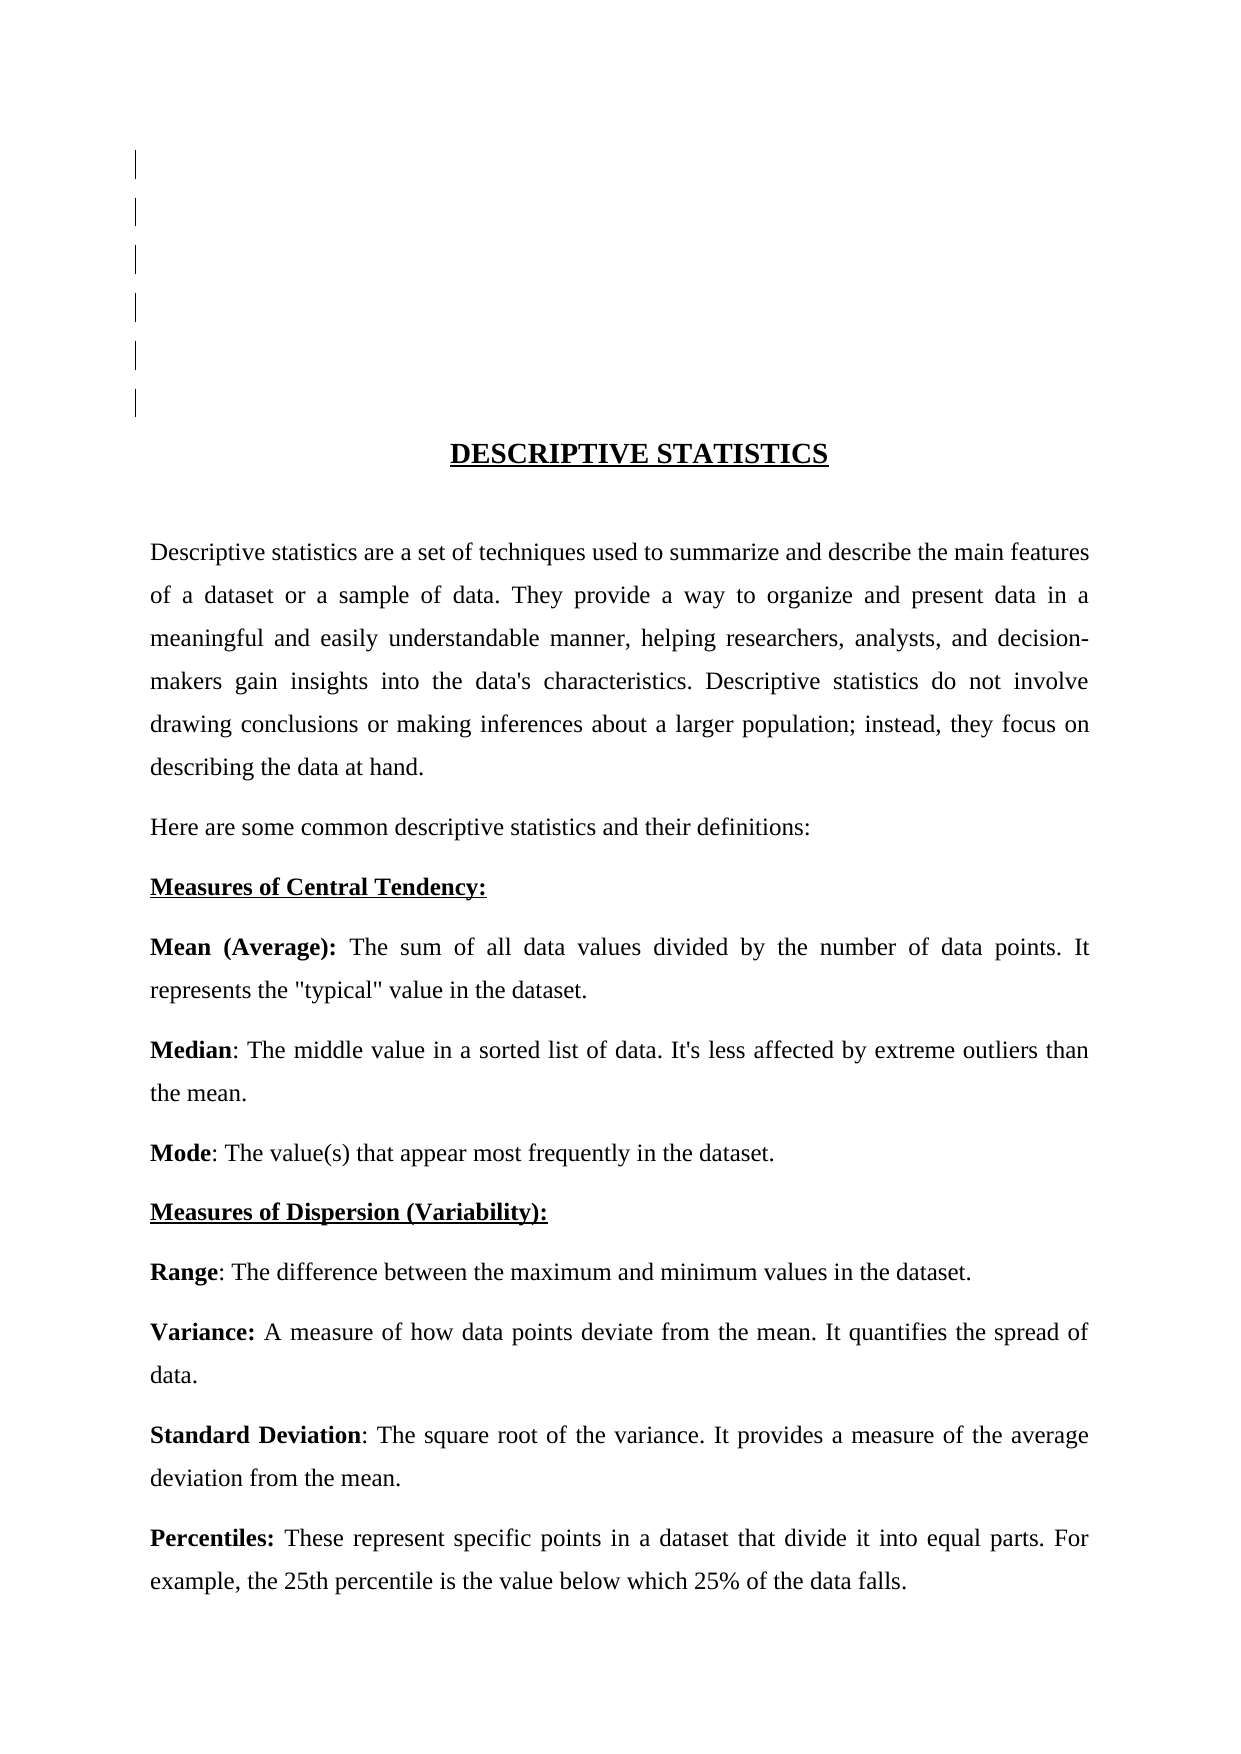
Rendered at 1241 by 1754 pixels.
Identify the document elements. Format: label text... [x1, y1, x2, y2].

text Range: The difference between the maximum and minimum values in the dataset. [150, 1257, 1090, 1286]
text Mode: The value(s) that appear most frequently in the dataset. [150, 1138, 1090, 1166]
text Percentiles: These represent specific points in a dataset that divide it into equal parts. For example, the 25th percentile is the value below which 25% of the data falls. [150, 1523, 1090, 1595]
text Variance: A measure of how data points deviate from the mean. It quantifies the spread of data. [150, 1317, 1090, 1389]
text Median: The middle value in a sorted list of data. It's less affected by extreme outliers than the mean. [150, 1035, 1090, 1107]
text Descriptive statistics are a set of techniques used to summarize and describe the main features of a dataset or a sample of data. They provide a way to organize and present data in a meaningful and easily understandable manner, helping researchers, analysts, and decision-makers gain insights into the data's characteristics. Descriptive statistics do not involve drawing conclusions or making inferences about a larger population; instead, they focus on describing the data at hand. [150, 537, 1090, 781]
text Here are some common descriptive statistics and their definitions: [150, 812, 1090, 841]
text Standard Deviation: The square root of the variance. It provides a measure of the average deviation from the mean. [150, 1420, 1090, 1492]
text Measures of Central Tendency: [150, 872, 1090, 901]
text Mean (Average): The sum of all data values divided by the number of data points. It represents the "typical" value in the dataset. [150, 932, 1090, 1004]
text DESCRIPTIVE STATISTICS [375, 436, 1090, 470]
text Measures of Dispersion (Variability): [150, 1197, 1090, 1226]
